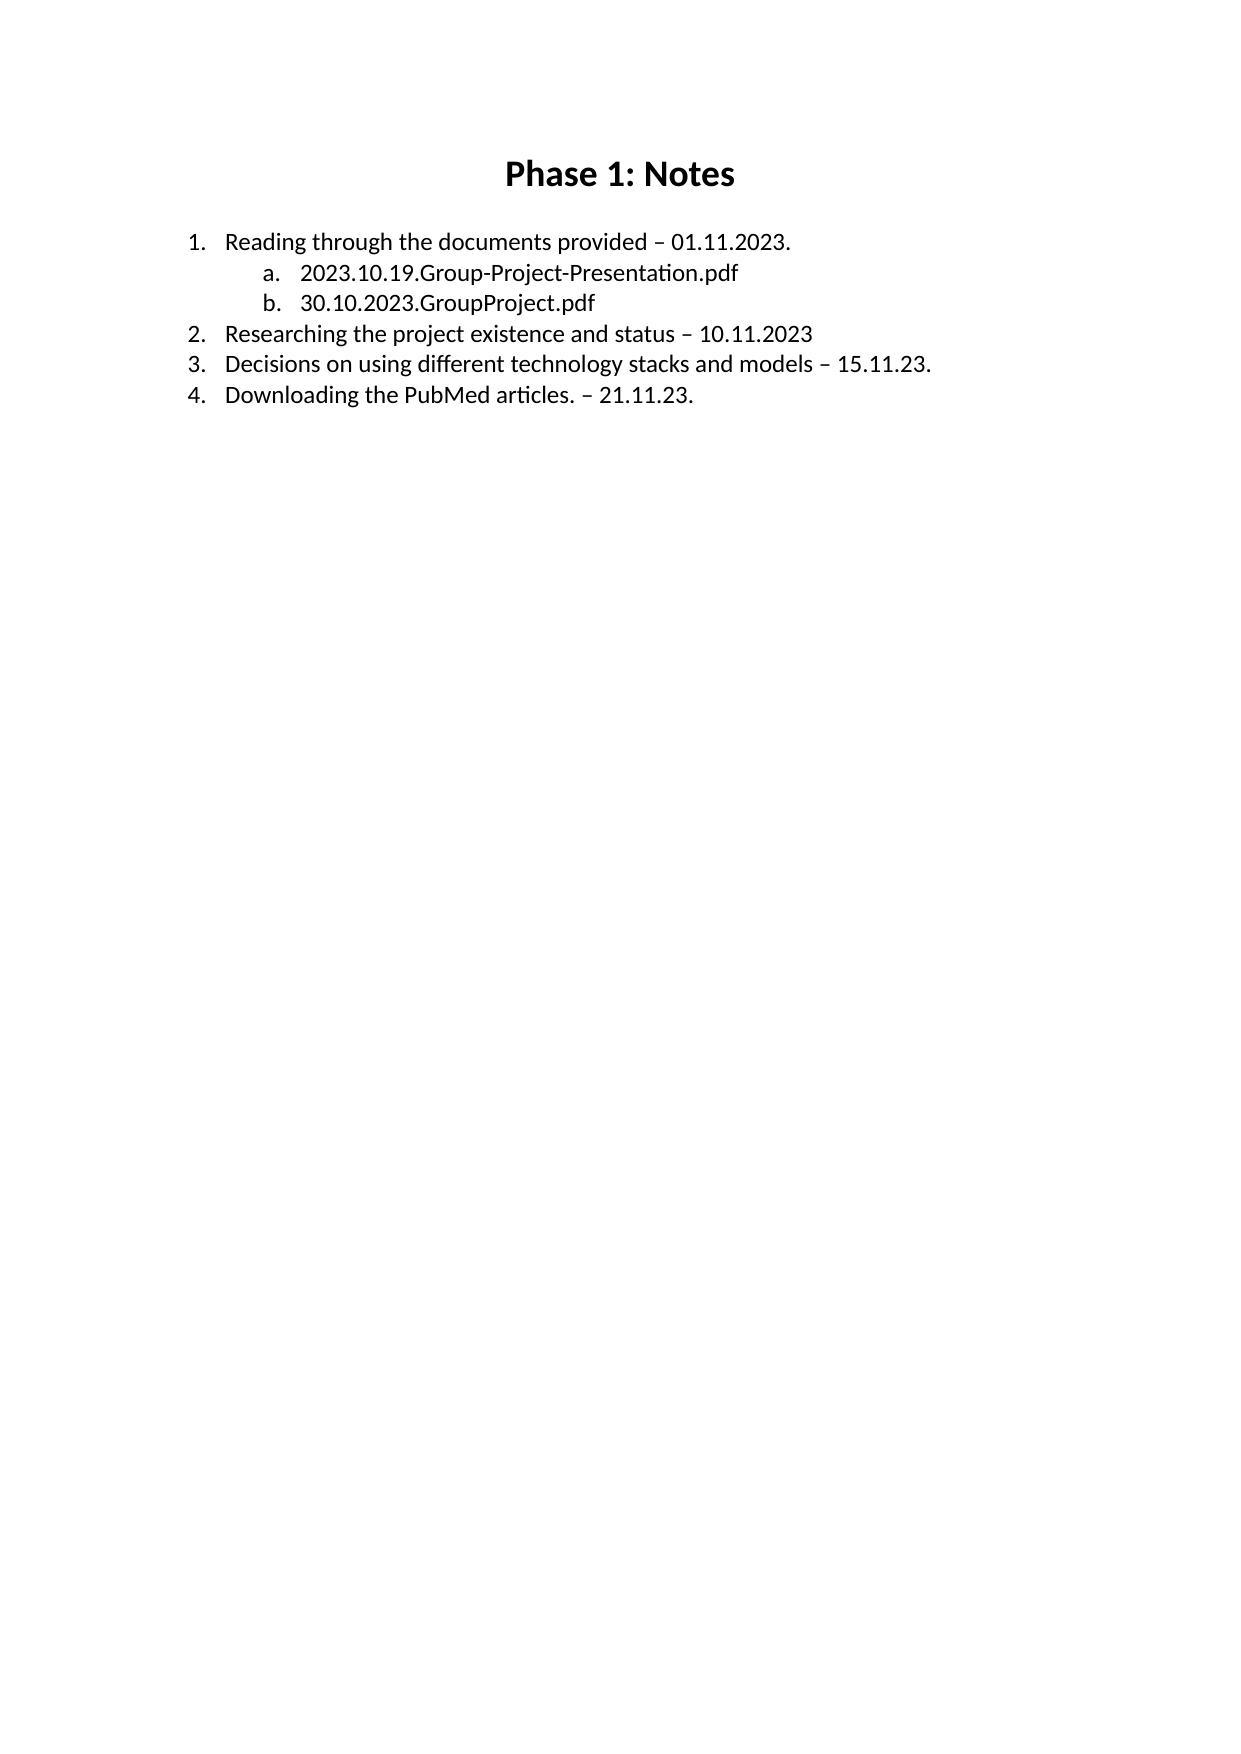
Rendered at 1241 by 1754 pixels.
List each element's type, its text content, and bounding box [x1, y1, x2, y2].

list Downloading the PubMed articles. – 21.11.23. [187, 379, 1090, 409]
list Reading through the documents provided – 01.11.2023. [187, 226, 1090, 257]
list Decisions on using different technology stacks and models – 15.11.23. [187, 348, 1090, 379]
list 30.10.2023.GroupProject.pdf [262, 287, 1090, 318]
list 2023.10.19.Group-Project-Presentation.pdf [262, 257, 1090, 287]
text Phase 1: Notes [150, 150, 1090, 196]
list Researching the project existence and status – 10.11.2023 [187, 318, 1090, 348]
